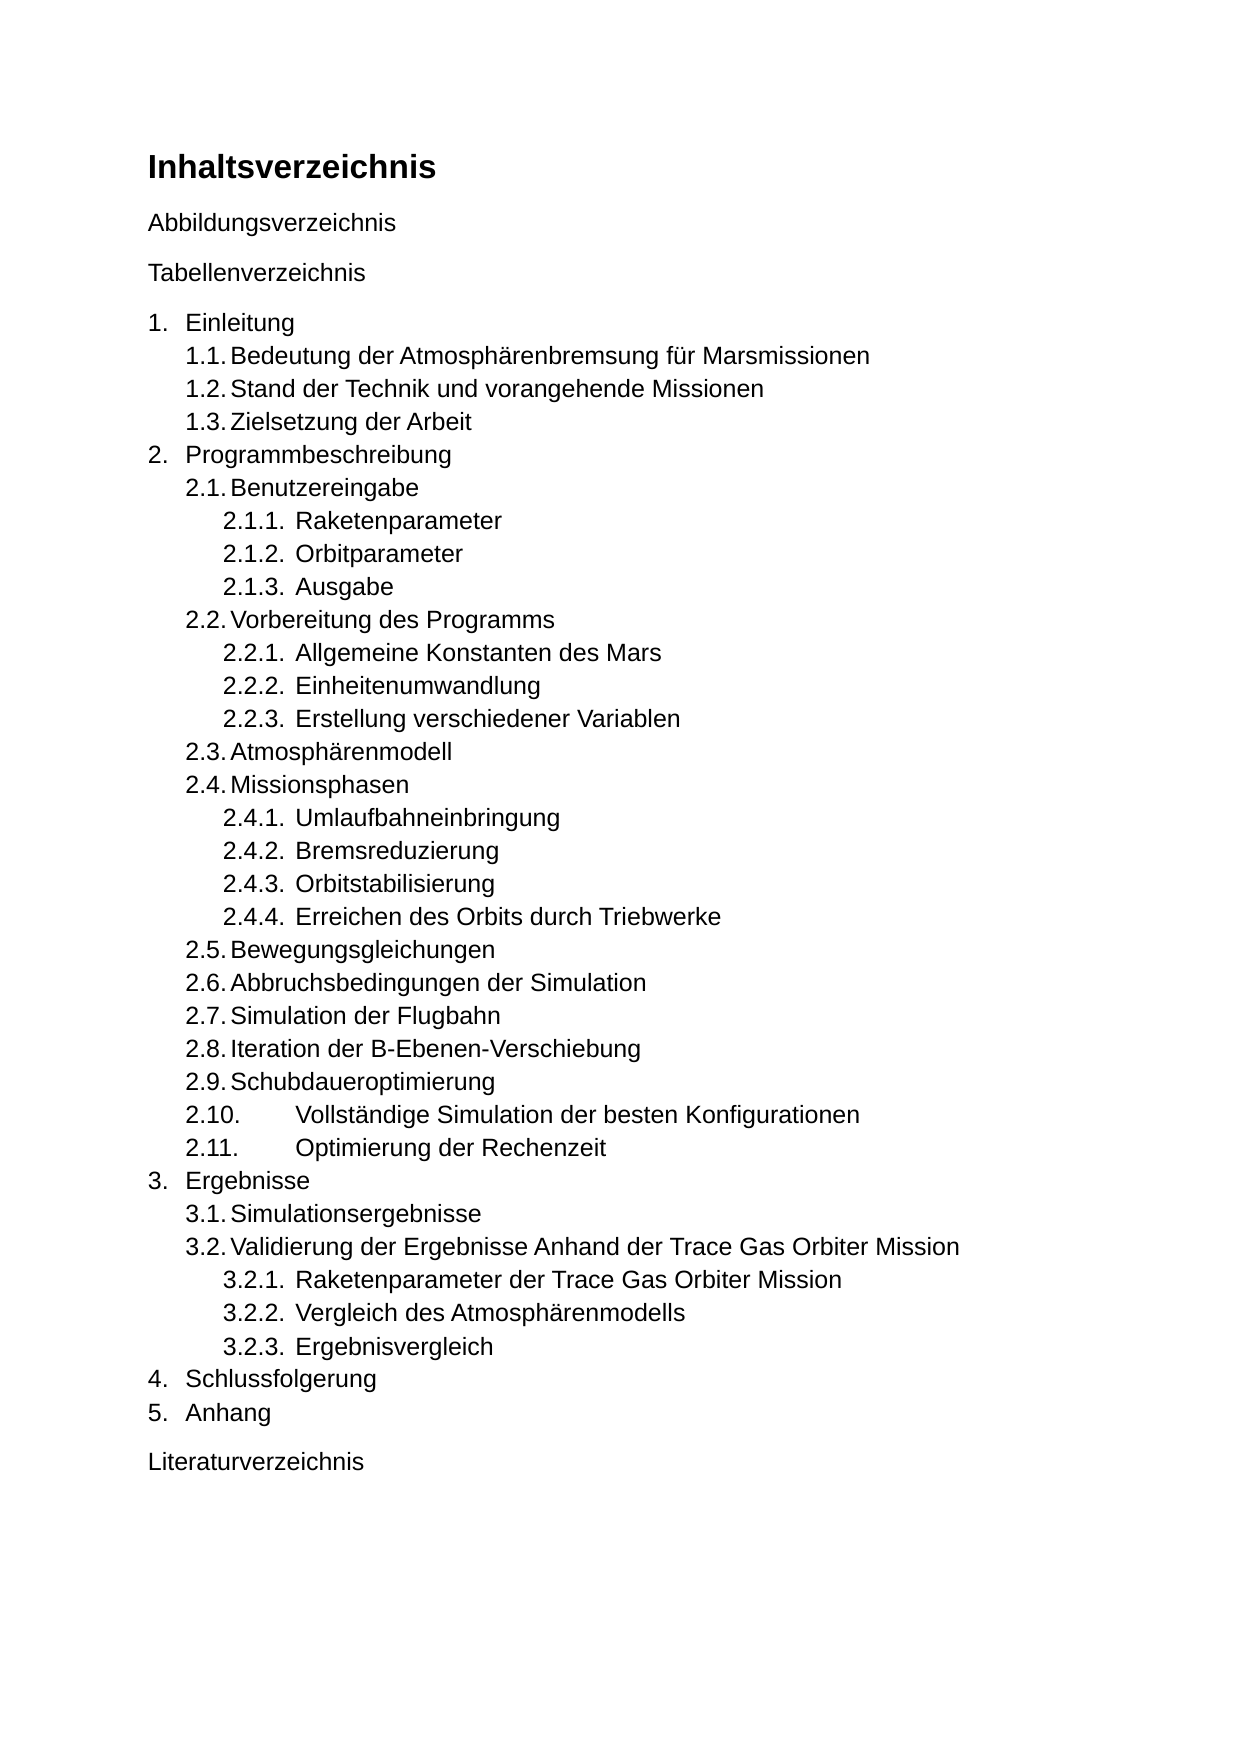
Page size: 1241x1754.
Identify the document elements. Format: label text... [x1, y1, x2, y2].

list Zielsetzung der Arbeit [185, 407, 1093, 436]
text Abbildungsverzeichnis [148, 208, 1093, 237]
list Abbruchsbedingungen der Simulation [185, 968, 1093, 997]
list Raketenparameter [223, 506, 1093, 535]
list Vorbereitung des Programms [185, 605, 1093, 634]
list Programmbeschreibung [148, 440, 1093, 469]
list Orbitparameter [223, 539, 1093, 568]
list Benutzereingabe [185, 473, 1093, 502]
text Tabellenverzeichnis [148, 258, 1093, 287]
list Orbitstabilisierung [223, 869, 1093, 898]
list Simulationsergebnisse [185, 1199, 1093, 1228]
list Bremsreduzierung [223, 836, 1093, 865]
list Ergebnisse [148, 1166, 1093, 1195]
list Ausgabe [223, 572, 1093, 601]
list Missionsphasen [185, 770, 1093, 799]
list Raketenparameter der Trace Gas Orbiter Mission [223, 1265, 1093, 1294]
list Allgemeine Konstanten des Mars [223, 638, 1093, 667]
list Bedeutung der Atmosphärenbremsung für Marsmissionen [185, 341, 1093, 369]
list Stand der Technik und vorangehende Missionen [185, 374, 1093, 403]
list Atmosphärenmodell [185, 737, 1093, 766]
list Ergebnisvergleich [223, 1331, 1093, 1360]
list Schlussfolgerung [148, 1364, 1093, 1393]
list Einleitung [148, 308, 1093, 337]
list Vergleich des Atmosphärenmodells [223, 1298, 1093, 1327]
list Bewegungsgleichungen [185, 935, 1093, 964]
list Erreichen des Orbits durch Triebwerke [223, 902, 1093, 931]
list Iteration der B-Ebenen-Verschiebung [185, 1034, 1093, 1063]
list Simulation der Flugbahn [185, 1001, 1093, 1030]
list Anhang [148, 1397, 1093, 1426]
text Inhaltsverzeichnis [148, 148, 1093, 186]
list Einheitenumwandlung [223, 671, 1093, 700]
text Literaturverzeichnis [148, 1447, 1093, 1476]
list Optimierung der Rechenzeit [185, 1133, 1093, 1162]
list Vollständige Simulation der besten Konfigurationen [185, 1100, 1093, 1129]
list Erstellung verschiedener Variablen [223, 704, 1093, 733]
list Umlaufbahneinbringung [223, 803, 1093, 832]
list Schubdaueroptimierung [185, 1067, 1093, 1096]
list Validierung der Ergebnisse Anhand der Trace Gas Orbiter Mission [185, 1232, 1093, 1261]
